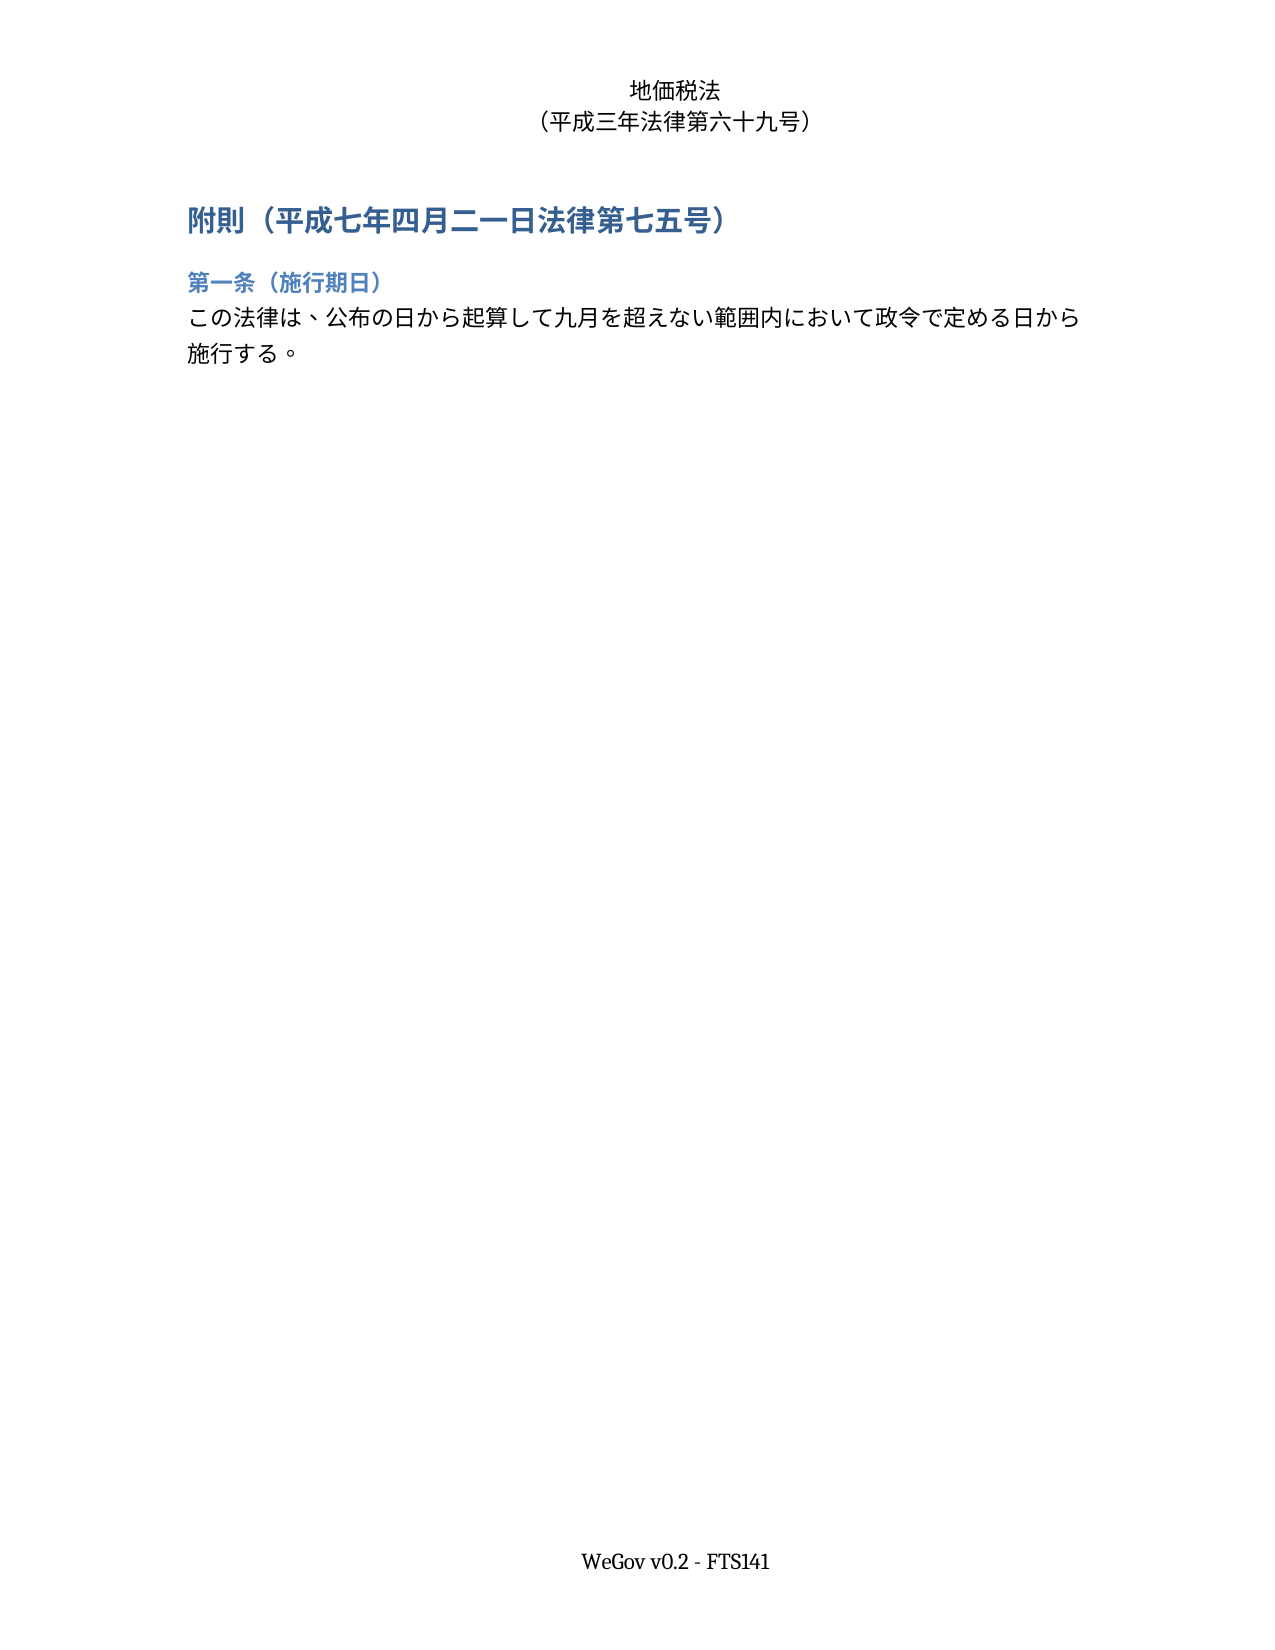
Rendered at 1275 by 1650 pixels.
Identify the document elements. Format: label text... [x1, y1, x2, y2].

subtitle 第一条（施行期日） [187, 266, 1087, 298]
subtitle 附則（平成七年四月二一日法律第七五号） [187, 200, 1087, 240]
text この法律は、公布の日から起算して九月を超えない範囲内において政令で定める日から施行する。 [187, 302, 1087, 369]
